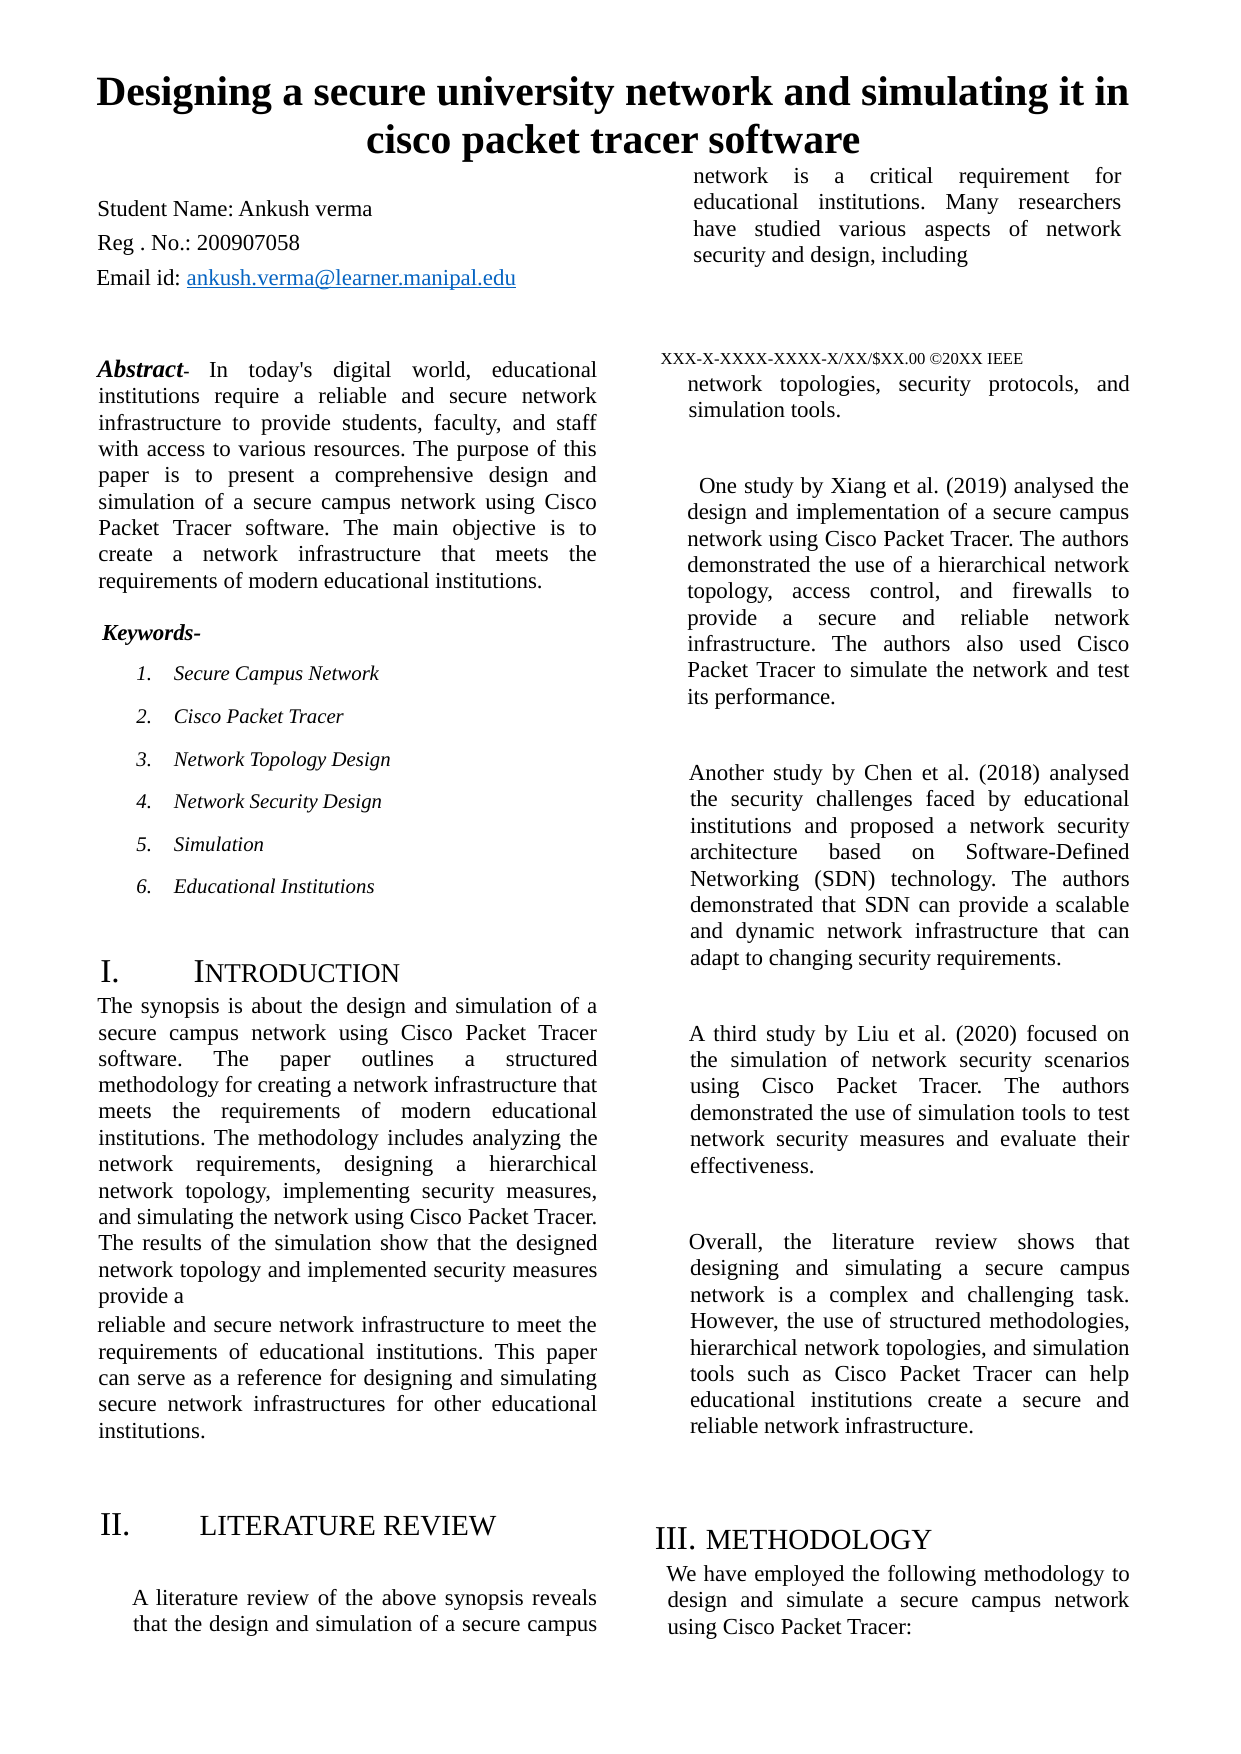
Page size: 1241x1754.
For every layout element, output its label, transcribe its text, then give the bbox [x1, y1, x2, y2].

subtitle I. INTRODUCTION [95, 951, 606, 989]
text A literature review of the above synopsis reveals that the design and simulation of a secure campus network is a critical requirement for educational institutions. Many researchers have studied various aspects of network security and design, including [132, 1584, 598, 1637]
text Designing a secure university network and simulating it in cisco packet tracer software [96, 68, 1130, 162]
text Overall, the literature review shows that designing and simulating a secure campus network is a complex and challenging task. However, the use of structured methodologies, hierarchical network topologies, and simulation tools such as Cisco Packet Tracer can help educational institutions create a secure and reliable network infrastructure. [689, 1228, 1130, 1439]
subtitle II. LITERATURE REVIEW [94, 1504, 606, 1542]
text reliable and secure network infrastructure to meet the requirements of educational institutions. This paper can serve as a reference for designing and simulating secure network infrastructures for other educational institutions. [97, 1311, 598, 1443]
list Educational Institutions [136, 872, 606, 899]
text Email id: ankush.verma@learner.manipal.edu [96, 264, 606, 290]
text Keywords- [102, 619, 606, 646]
text A third study by Liu et al. (2020) focused on the simulation of network security scenarios using Cisco Packet Tracer. The authors demonstrated the use of simulation tools to test network security measures and evaluate their effectiveness. [689, 1020, 1130, 1178]
list Network Security Design [136, 787, 606, 813]
text Another study by Chen et al. (2018) analysed the security challenges faced by educational institutions and proposed a network security architecture based on Software-Defined Networking (SDN) technology. The authors demonstrated that SDN can provide a scalable and dynamic network infrastructure that can adapt to changing security requirements. [689, 759, 1130, 970]
text We have employed the following methodology to design and simulate a secure campus network using Cisco Packet Tracer: [666, 1560, 1130, 1639]
list Simulation [136, 830, 606, 856]
list Network Topology Design [136, 744, 606, 771]
text network topologies, security protocols, and simulation tools. [687, 370, 1130, 423]
text The synopsis is about the design and simulation of a secure campus network using Cisco Packet Tracer software. The paper outlines a structured methodology for creating a network infrastructure that meets the requirements of modern educational institutions. The methodology includes analyzing the network requirements, designing a hierarchical network topology, implementing security measures, and simulating the network using Cisco Packet Tracer. The results of the simulation show that the designed network topology and implemented security measures provide a [97, 992, 598, 1308]
text Reg . No.: 200907058 [97, 229, 606, 256]
table_header XXX-X-XXXX-XXXX-X/XX/$XX.00 ©20XX IEEE [660, 340, 1033, 370]
list Cisco Packet Tracer [136, 702, 606, 728]
list Secure Campus Network [136, 659, 606, 686]
text One study by Xiang et al. (2019) analysed the design and implementation of a secure campus network using Cisco Packet Tracer. The authors demonstrated the use of a hierarchical network topology, access control, and firewalls to provide a secure and reliable network infrastructure. The authors also used Cisco Packet Tracer to simulate the network and test its performance. [657, 472, 1130, 709]
text Student Name: Ankush verma [97, 195, 606, 222]
subtitle III. METHODOLOGY [654, 1519, 1076, 1557]
text A literature review of the above synopsis reveals that the design and simulation of a secure campus network is a critical requirement for educational institutions. Many researchers have studied various aspects of network security and design, including [692, 162, 1122, 267]
text Abstract- In today's digital world, educational institutions require a reliable and secure network infrastructure to provide students, faculty, and staff with access to various resources. The purpose of this paper is to present a comprehensive design and simulation of a secure campus network using Cisco Packet Tracer software. The main objective is to create a network infrastructure that meets the requirements of modern educational institutions. [97, 354, 598, 593]
